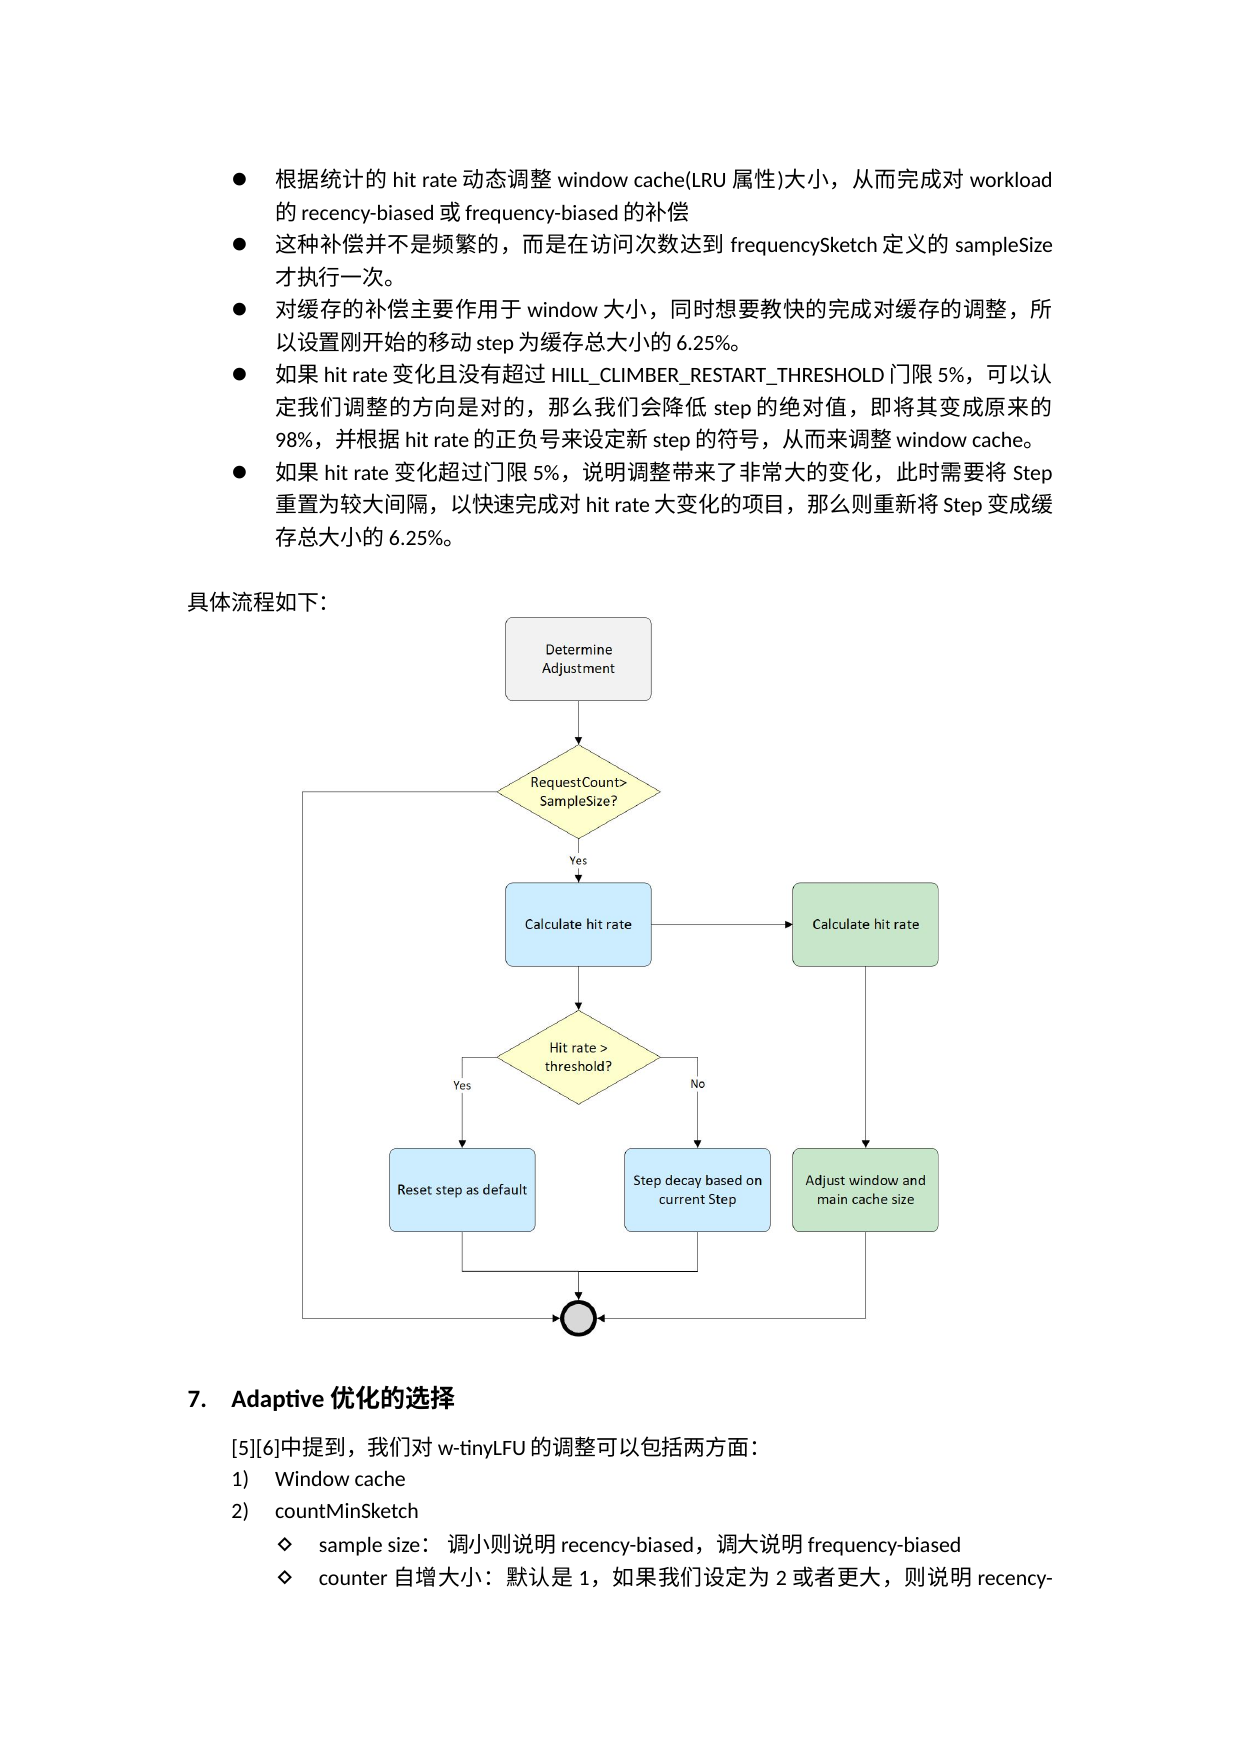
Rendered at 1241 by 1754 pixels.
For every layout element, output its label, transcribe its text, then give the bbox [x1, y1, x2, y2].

list sample size： 调小则说明recency-biased，调大说明frequency-biased [275, 1527, 1053, 1559]
text 具体流程如下： [187, 584, 1053, 617]
list 如果hit rate变化超过门限5%，说明调整带来了非常大的变化，此时需要将Step重置为较大间隔，以快速完成对hit rate大变化的项目，那么则重新将Step变成缓存总大小的6.25%。 [231, 454, 1053, 552]
text [5][6]中提到，我们对w-tinyLFU的调整可以包括两方面： [187, 1429, 1053, 1462]
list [275, 1559, 1053, 1592]
list Adaptive 优化的选择 [187, 1364, 1053, 1429]
list countMinSketch [231, 1494, 1053, 1527]
list Window cache [231, 1462, 1053, 1494]
list 这种补偿并不是频繁的，而是在访问次数达到frequencySketch定义的sampleSize才执行一次。 [231, 227, 1053, 292]
picture [301, 617, 939, 1337]
list 如果hit rate变化且没有超过HILL_CLIMBER_RESTART_THRESHOLD门限5%，可以认定我们调整的方向是对的，那么我们会降低step的绝对值，即将其变成原来的98%，并根据hit rate的正负号来设定新step的符号，从而来调整window cache。 [231, 357, 1053, 454]
list 根据统计的hit rate动态调整window cache(LRU属性)大小，从而完成对workload的recency-biased或frequency-biased的补偿 [231, 162, 1053, 227]
list 对缓存的补偿主要作用于window大小，同时想要教快的完成对缓存的调整，所以设置刚开始的移动step为缓存总大小的6.25%。 [231, 292, 1053, 357]
